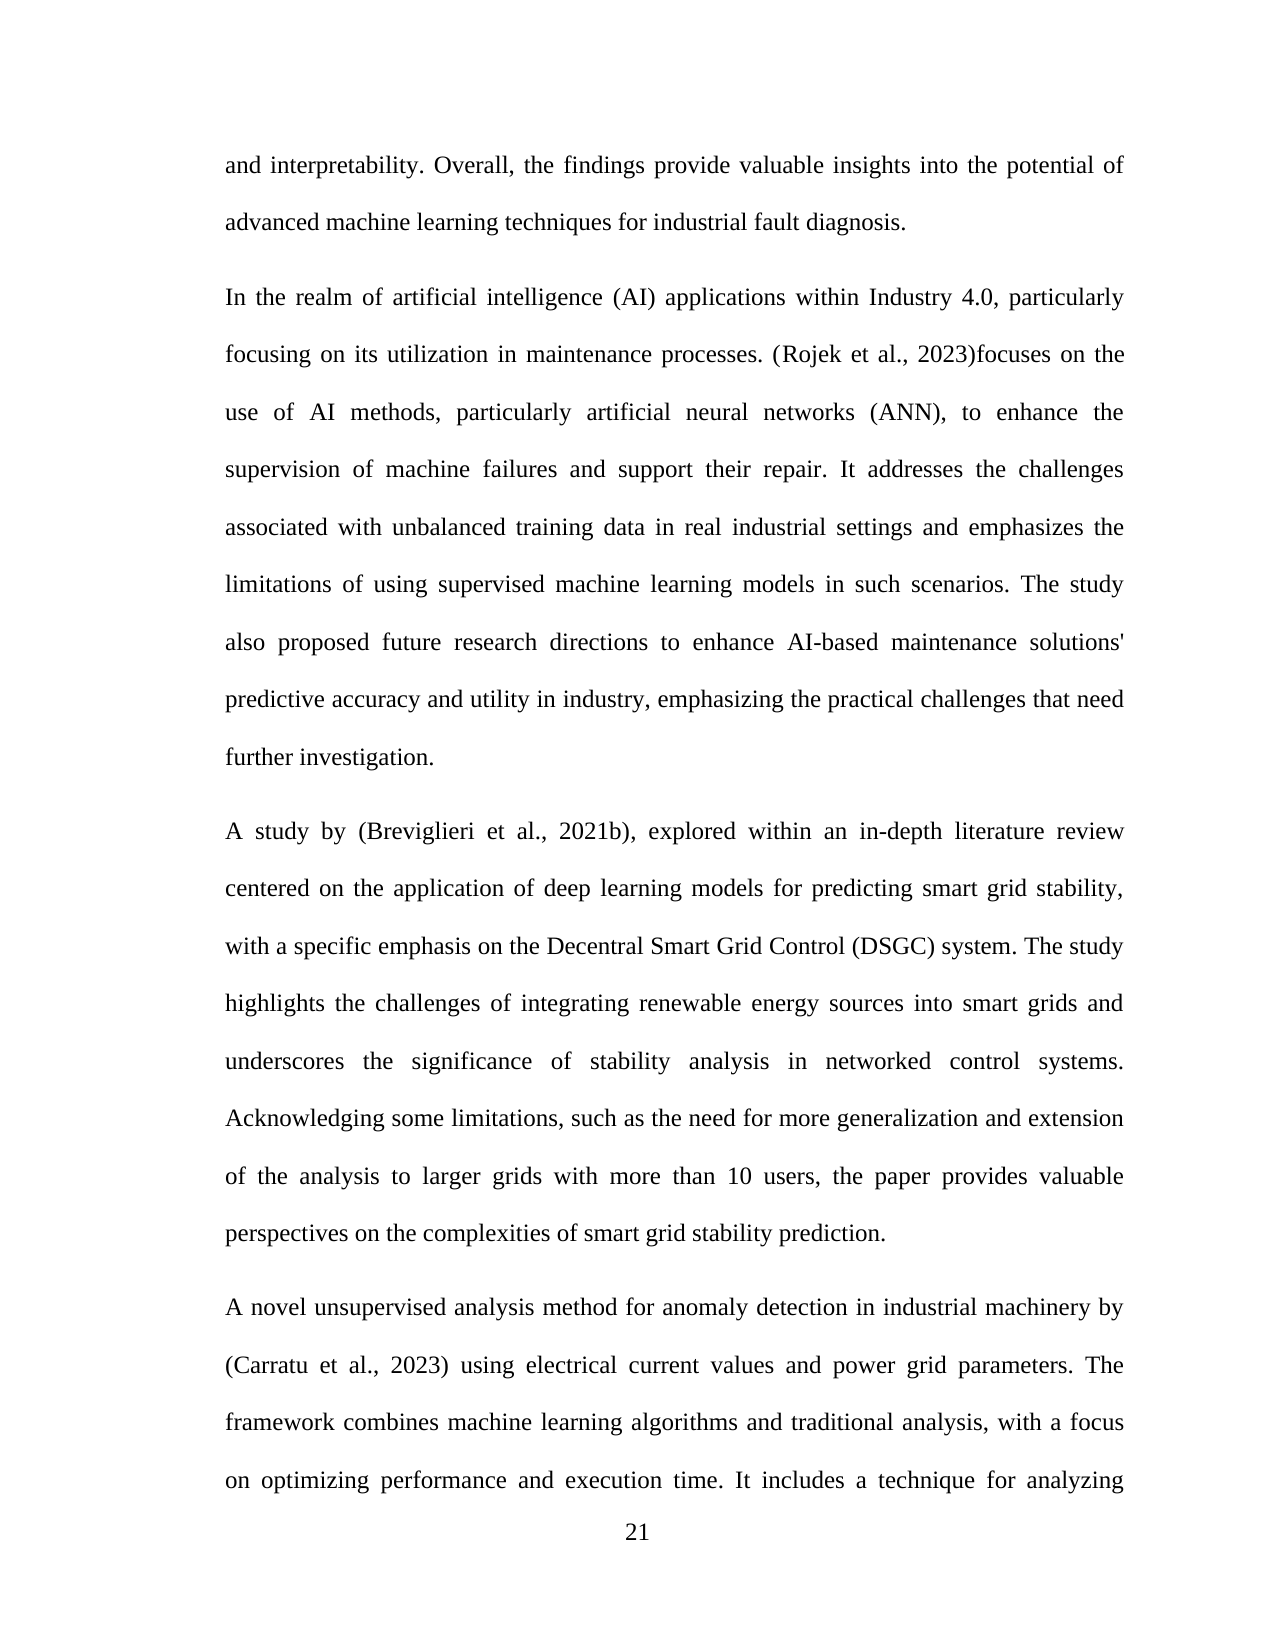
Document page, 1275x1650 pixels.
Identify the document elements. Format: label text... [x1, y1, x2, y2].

text In the realm of artificial intelligence (AI) applications within Industry 4.0, particularly focusing on its utilization in maintenance processes. (focuses on the use of AI methods, particularly artificial neural networks (ANN), to enhance the supervision of machine failures and support their repair. It addresses the challenges associated with unbalanced training data in real industrial settings and emphasizes the limitations of using supervised machine learning models in such scenarios. The study also proposed future research directions to enhance AI-based maintenance solutions' predictive accuracy and utility in industry, emphasizing the practical challenges that need further investigation. [225, 282, 1125, 770]
